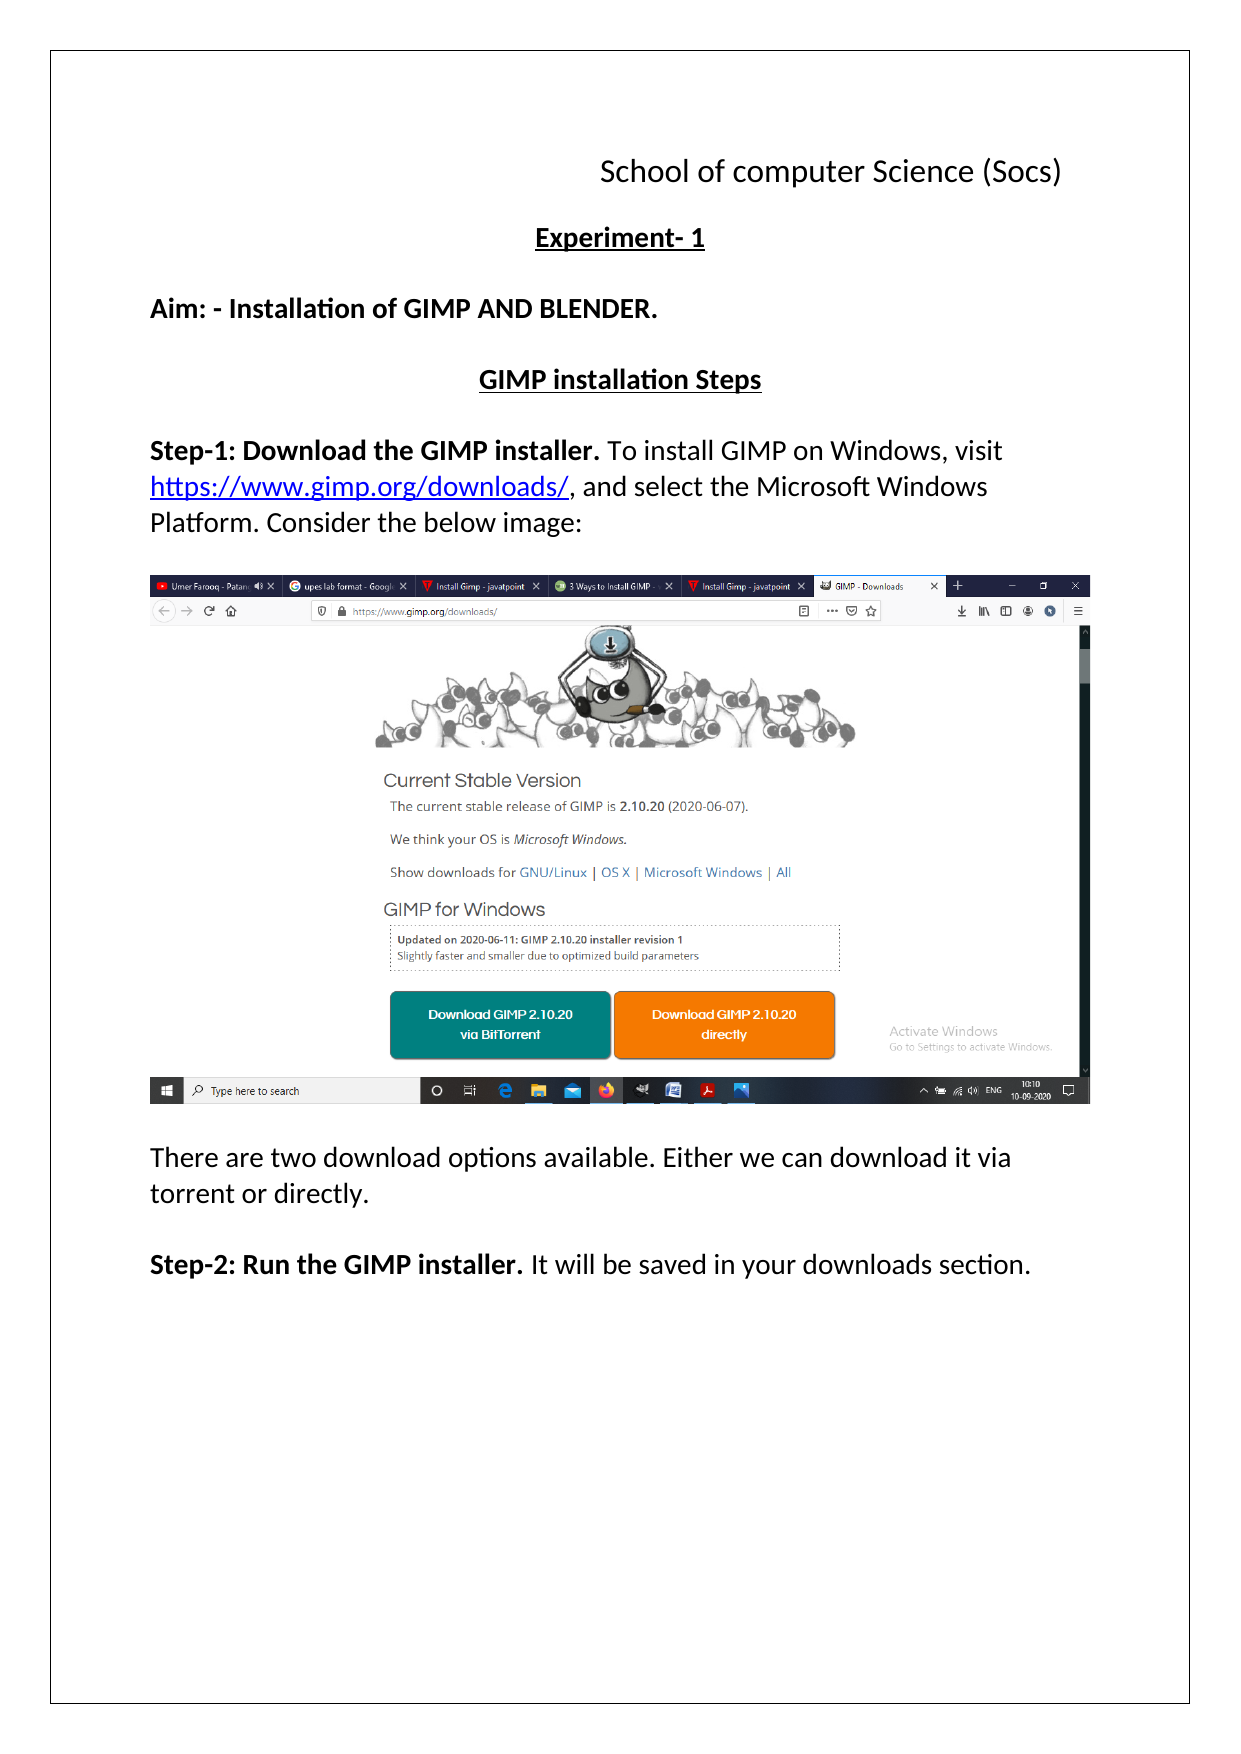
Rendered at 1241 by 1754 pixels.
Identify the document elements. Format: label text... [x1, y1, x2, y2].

text There are two download options available. Either we can download it via torrent or directly. [150, 1139, 1090, 1211]
text Experiment- 1 [150, 219, 1090, 254]
text Step-2: Run the GIMP installer. It will be saved in your downloads section. [150, 1246, 1090, 1282]
text Step-1: Download the GIMP installer. To install GIMP on Windows, visit https://www.gimp.org/downloads/, and select the Microsoft Windows Platform. Consider the below image: [150, 432, 1090, 539]
text GIMP installation Steps [150, 361, 1090, 397]
text Aim: - Installation of GIMP AND BLENDER. [150, 290, 1090, 326]
text School of computer Science (Socs) [150, 150, 1090, 191]
picture [150, 575, 1091, 1104]
